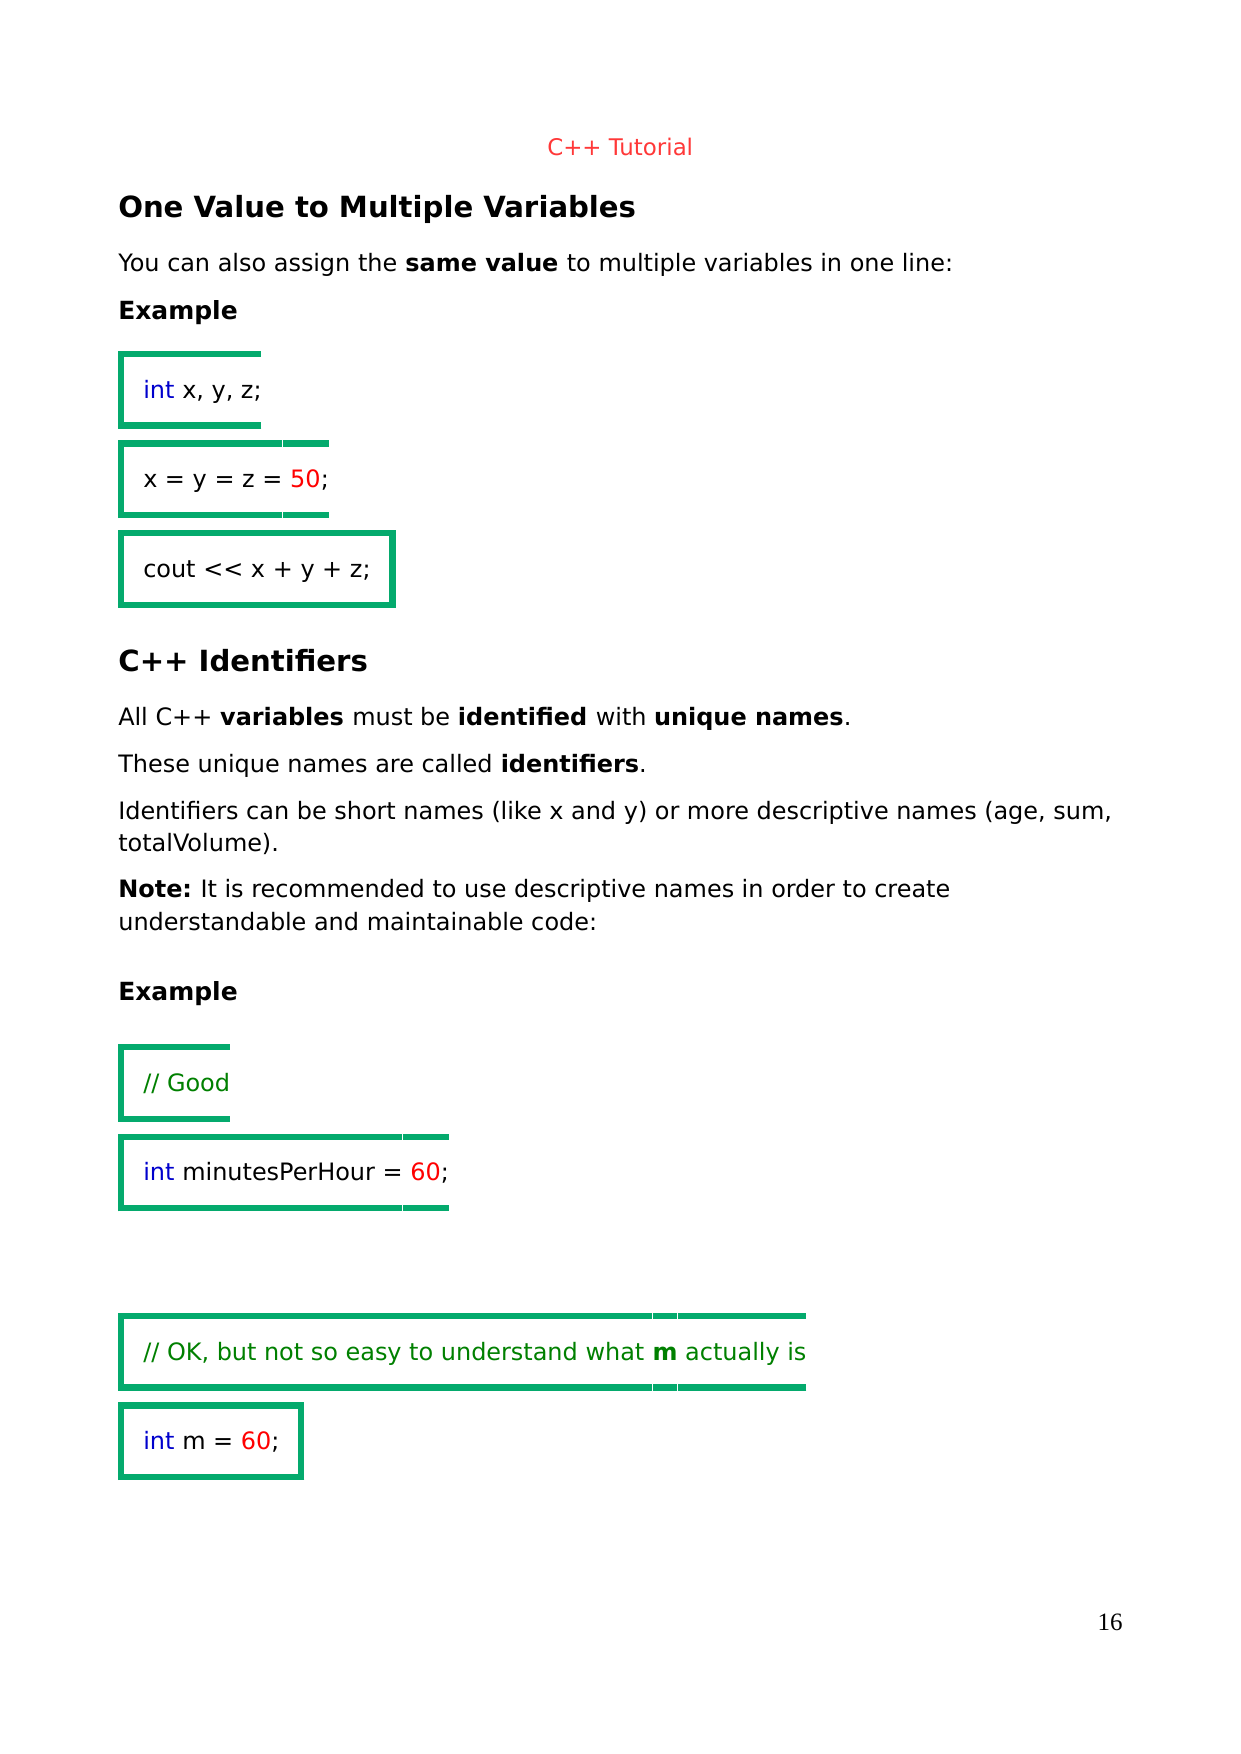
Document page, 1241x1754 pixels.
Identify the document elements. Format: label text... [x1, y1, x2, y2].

text Identifiers can be short names (like x and y) or more descriptive names (age, sum, totalVolume). [118, 797, 1122, 857]
subtitle One Value to Multiple Variables [118, 190, 1122, 224]
text Note: It is recommended to use descriptive names in order to create understandable and maintainable code: [118, 876, 1122, 936]
subtitle C++ Identifiers [118, 644, 1122, 678]
text All C++ variables must be identified with unique names. [118, 703, 1122, 731]
text int x, y, z; x = y = z = 50; cout << x + y + z; [118, 351, 1122, 608]
text // Good int minutesPerHour = 60; // OK, but not so easy to understand what m actually is int m = 60; [118, 1044, 1122, 1480]
text These unique names are called identifiers. [118, 750, 1122, 778]
subtitle Example [118, 297, 1122, 326]
subtitle Example [118, 977, 1122, 1006]
text You can also assign the same value to multiple variables in one line: [118, 249, 1122, 277]
